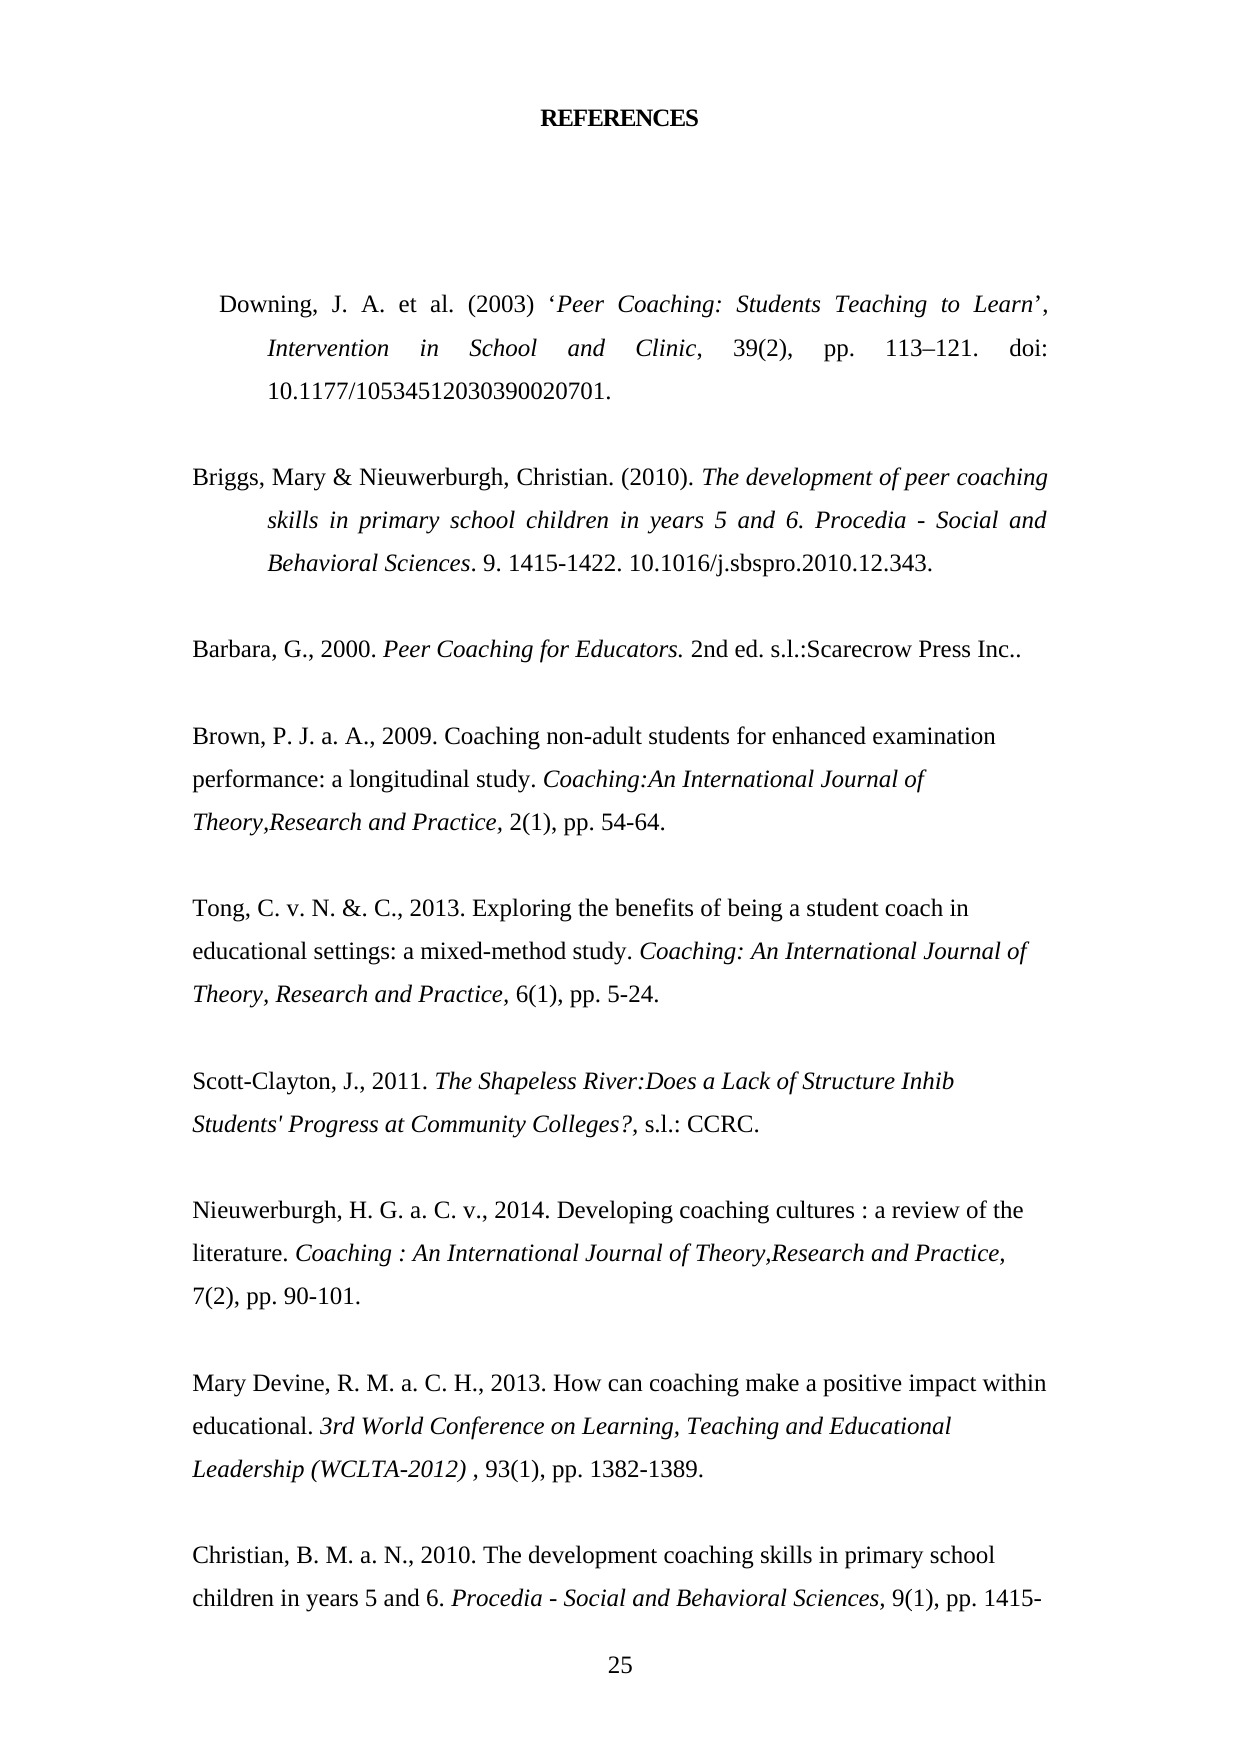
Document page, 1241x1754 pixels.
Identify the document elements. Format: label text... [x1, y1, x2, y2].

list Downing, J. A. et al. (2003) ‘Peer Coaching: Students Teaching to Learn’, Intervention in School and Clinic, 39(2), pp. 113–121. doi: 10.1177/10534512030390020701. [192, 289, 1048, 404]
text Nieuwerburgh, H. G. a. C. v., 2014. Developing coaching cultures : a review of the literature. Coaching : An International Journal of Theory,Research and Practice, 7(2), pp. 90-101. [192, 1195, 1048, 1310]
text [192, 1540, 1048, 1612]
text Mary Devine, R. M. a. C. H., 2013. How can coaching make a positive impact within educational. 3rd World Conference on Learning, Teaching and Educational Leadership (WCLTA-2012) , 93(1), pp. 1382-1389. [192, 1368, 1048, 1483]
text Scott-Clayton, J., 2011. The Shapeless River:Does a Lack of Structure Inhib Students' Progress at Community Colleges?, s.l.: CCRC. [192, 1066, 1048, 1138]
text Tong, C. v. N. &. C., 2013. Exploring the benefits of being a student coach in educational settings: a mixed-method study. Coaching: An International Journal of Theory, Research and Practice, 6(1), pp. 5-24. [192, 893, 1048, 1008]
text REFERENCES [192, 103, 1048, 132]
text Brown, P. J. a. A., 2009. Coaching non-adult students for enhanced examination performance: a longitudinal study. Coaching:An International Journal of Theory,Research and Practice, 2(1), pp. 54-64. [192, 721, 1048, 836]
text Barbara, G., 2000. Peer Coaching for Educators. 2nd ed. s.l.:Scarecrow Press Inc.. [192, 634, 1048, 663]
list Briggs, Mary & Nieuwerburgh, Christian. (2010). The development of peer coaching skills in primary school children in years 5 and 6. Procedia - Social and Behavioral Sciences. 9. 1415-1422. 10.1016/j.sbspro.2010.12.343. [192, 462, 1048, 577]
